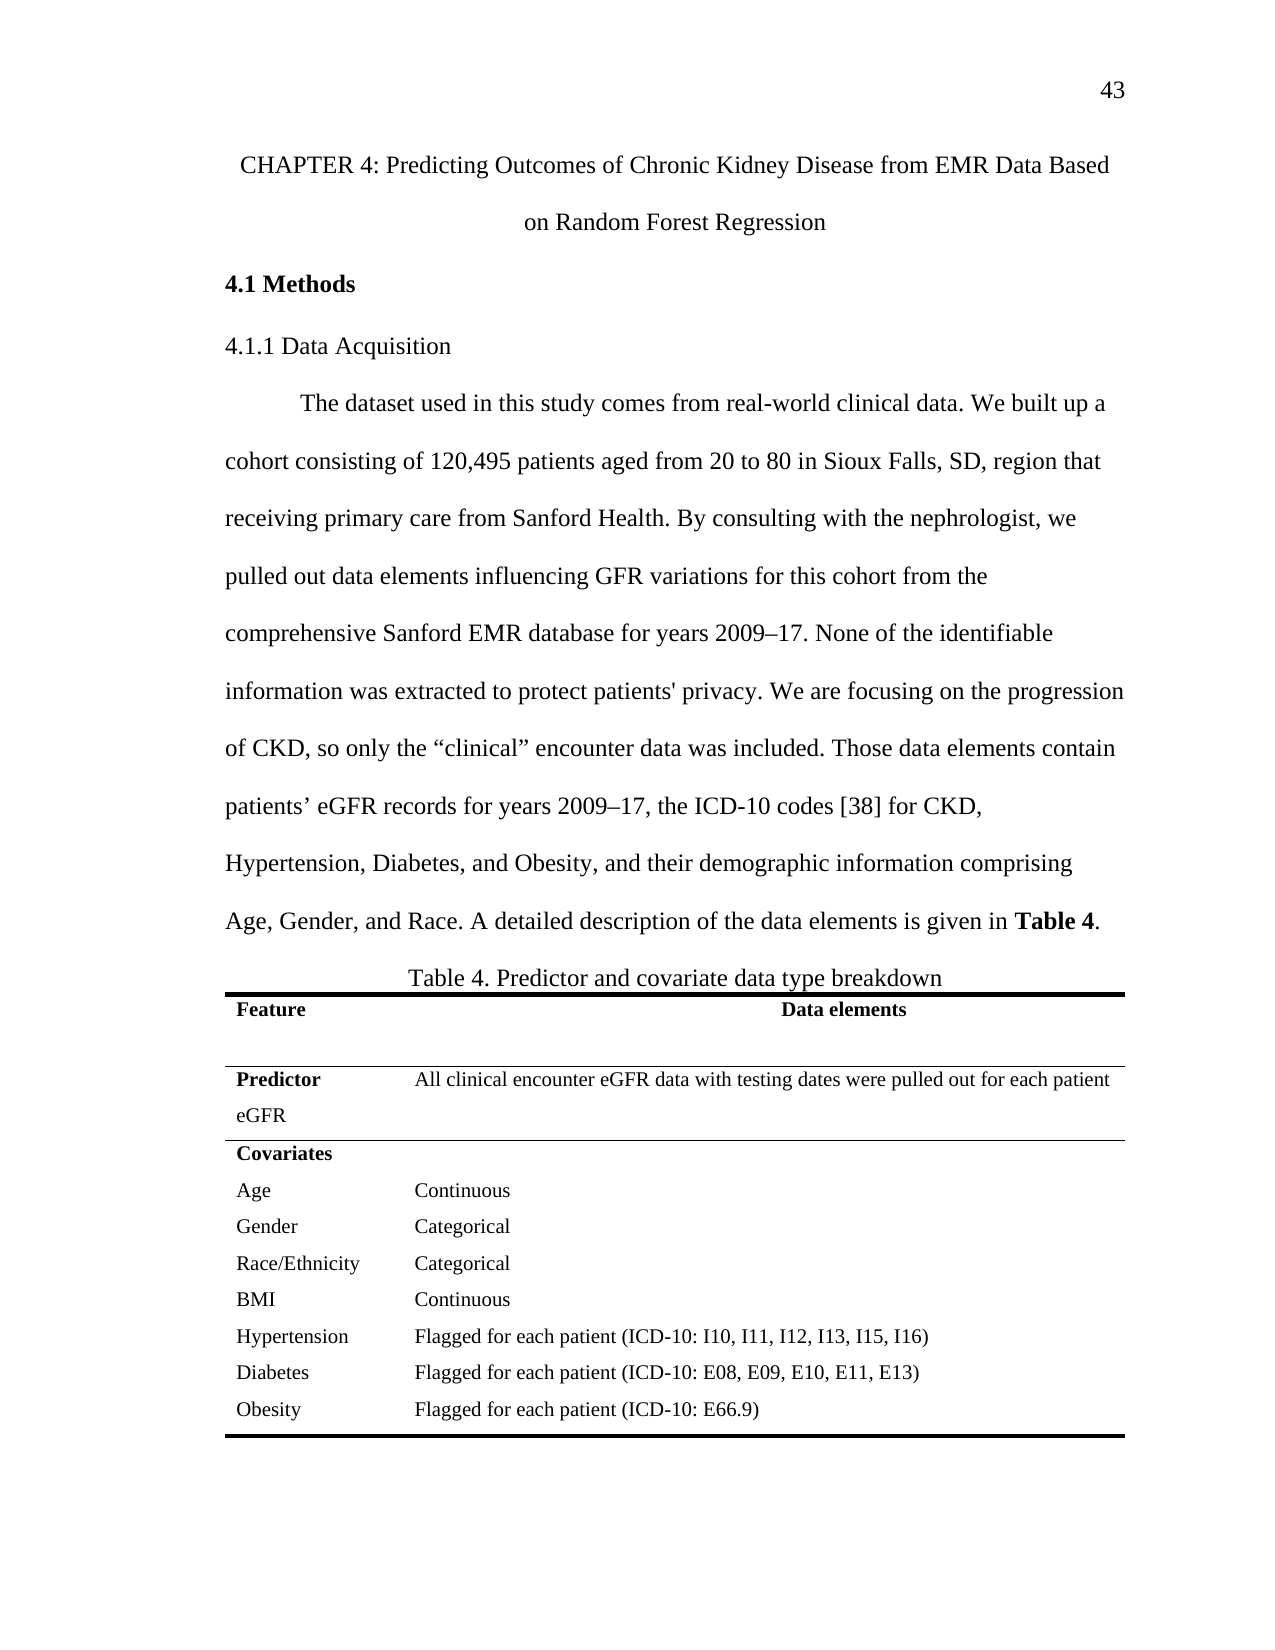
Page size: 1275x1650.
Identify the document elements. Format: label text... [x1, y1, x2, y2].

text Table 4. Predictor and covariate data type breakdown [225, 963, 1125, 992]
table_header Data elements [563, 997, 1125, 1066]
table_header Feature [225, 997, 562, 1066]
table_cell Continuous Categorical Categorical Continuous Flagged for each patient (ICD-10: I10, I11, I12, I13, I15, I16) Flagged for each patient (ICD-10: E08, E09, E10, E11, E13) Flagged for each patient (ICD-10: E66.9) [403, 1141, 1125, 1433]
table_cell Covariates Age Gender Race/Ethnicity BMI Hypertension Diabetes Obesity [225, 1141, 403, 1433]
table_cell Predictor eGFR [225, 1067, 403, 1140]
table_cell All clinical encounter eGFR data with testing dates were pulled out for each patient [403, 1067, 1125, 1140]
subtitle 4.1.1 Data Acquisition [225, 331, 1125, 359]
subtitle CHAPTER 4: Predicting Outcomes of Chronic Kidney Disease from EMR Data Based on Random Forest Regression [225, 150, 1125, 236]
text The dataset used in this study comes from real-world clinical data. We built up a cohort consisting of 120,495 patients aged from 20 to 80 in Sioux Falls, SD, region that receiving primary care from Sanford Health. By consulting with the nephrologist, we pulled out data elements influencing GFR variations for this cohort from the comprehensive Sanford EMR database for years 2009–17. None of the identifiable information was extracted to protect patients' privacy. We are focusing on the progression of CKD, so only the “clinical” encounter data was included. Those data elements contain patients’ eGFR records for years 2009–17, the ICD-10 codes [38] for CKD, Hypertension, Diabetes, and Obesity, and their demographic information comprising Age, Gender, and Race. A detailed description of the data elements is given in Table 4. [225, 388, 1125, 934]
subtitle 4.1 Methods [225, 269, 1125, 298]
